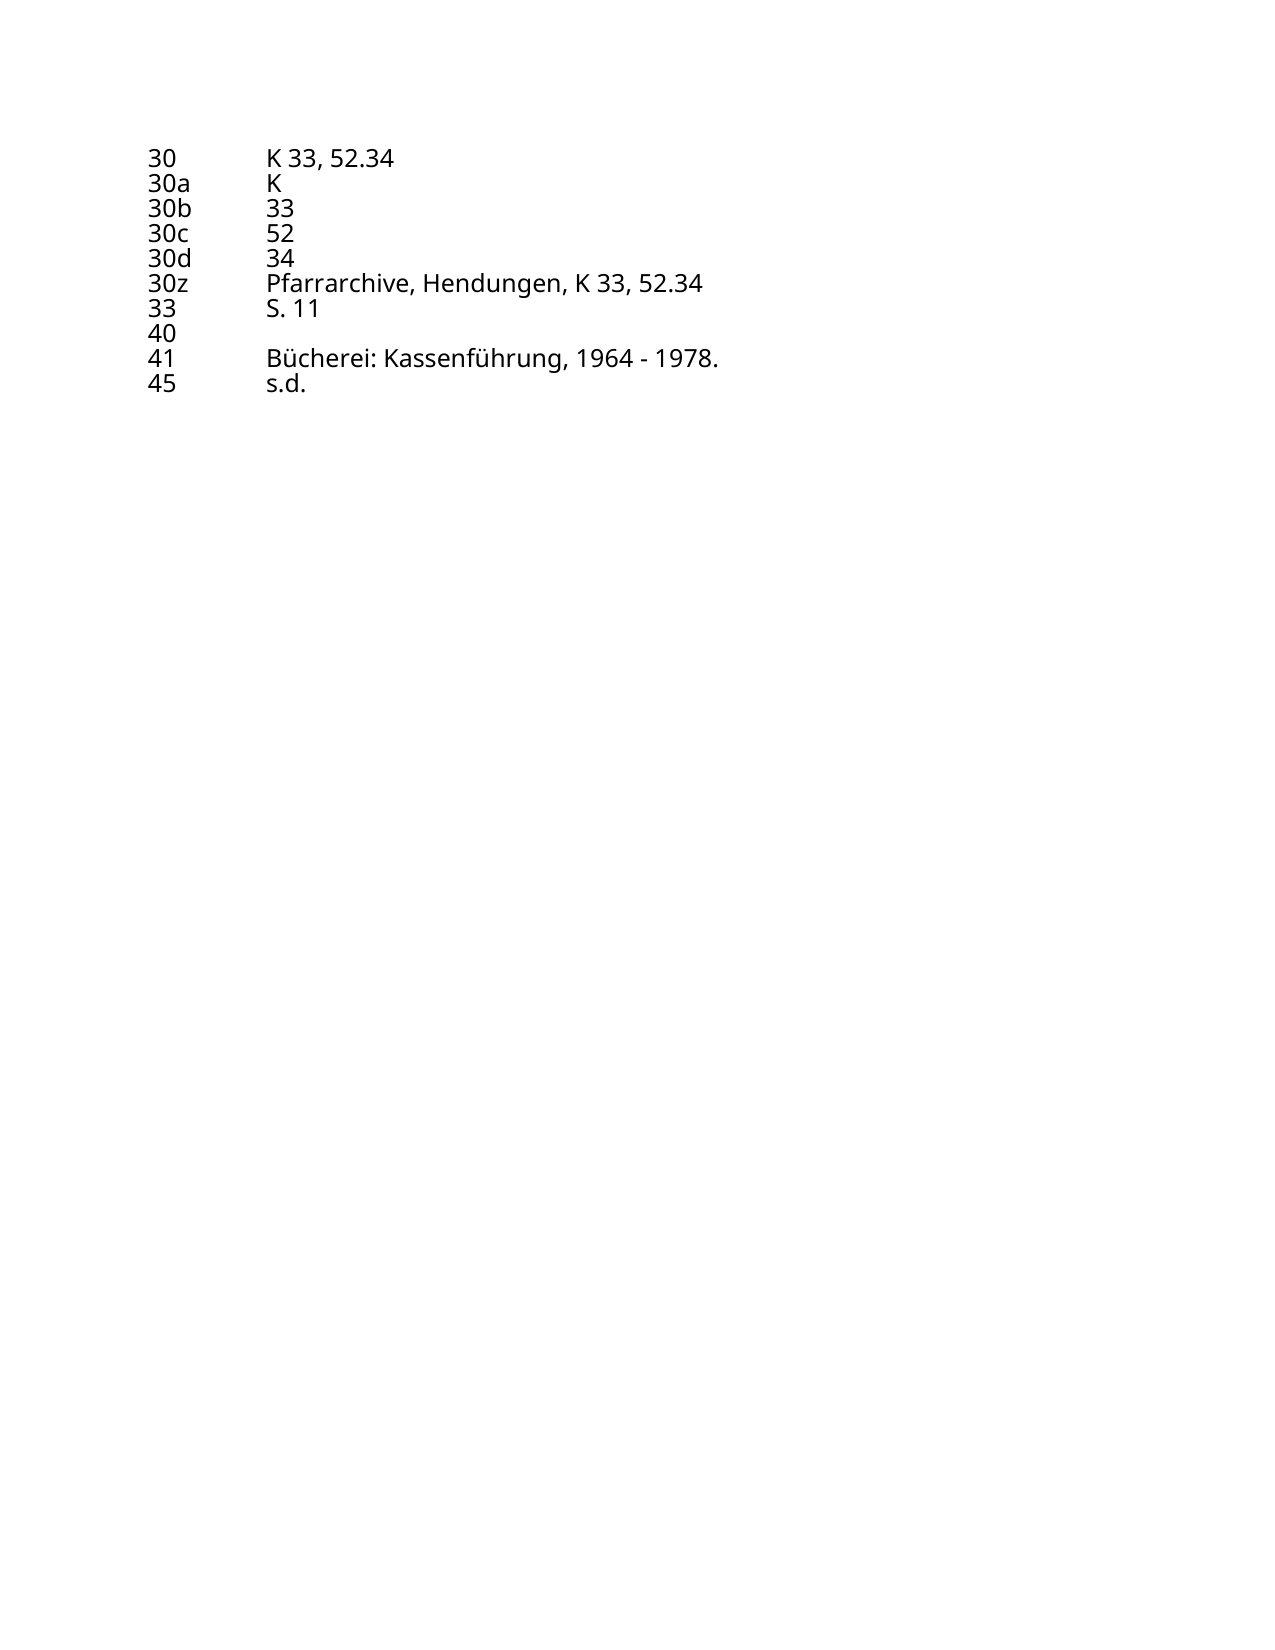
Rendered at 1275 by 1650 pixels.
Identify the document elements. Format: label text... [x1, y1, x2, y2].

text 30z Pfarrarchive, Hendungen, K 33, 52.34 [148, 273, 1127, 298]
text 30 K 33, 52.34 [148, 148, 1127, 173]
text 40 <-> [148, 323, 1127, 348]
text 45 s.d. [148, 373, 1127, 398]
text 41 s[Bücherei]s: Kassenführung, 1964 - 1978. [148, 348, 1127, 373]
text 30c 52 [148, 223, 1127, 248]
text 30a K [148, 173, 1127, 198]
text 30b 33 [148, 198, 1127, 223]
text 33 S. 11 [148, 298, 1127, 323]
text 30d 34 [148, 248, 1127, 273]
